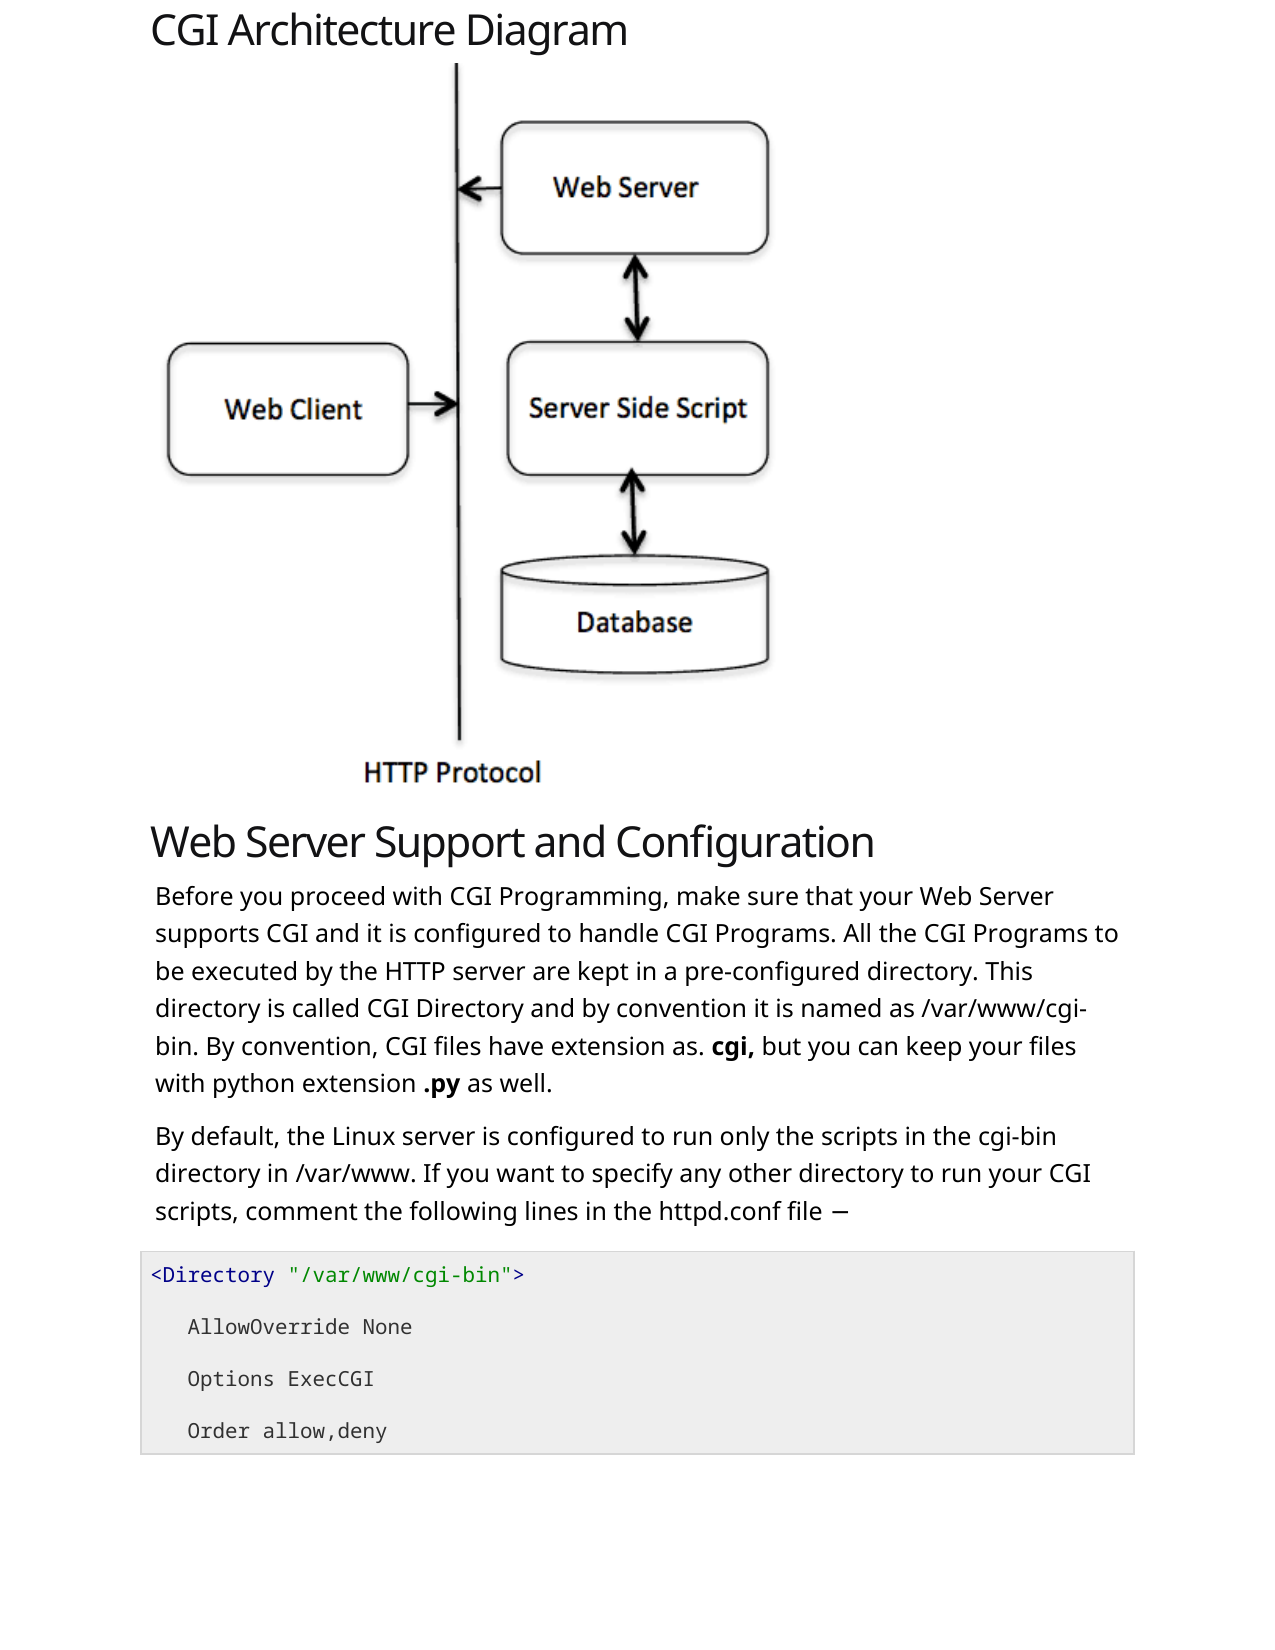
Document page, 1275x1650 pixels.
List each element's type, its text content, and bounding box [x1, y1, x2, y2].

text Before you proceed with CGI Programming, make sure that your Web Server supports CGI and it is configured to handle CGI Programs. All the CGI Programs to be executed by the HTTP server are kept in a pre-configured directory. This directory is called CGI Directory and by convention it is named as /var/www/cgi-bin. By convention, CGI files have extension as. cgi, but you can keep your files with python extension .py as well. [155, 875, 1120, 1100]
text AllowOverride None [142, 1302, 1133, 1341]
text <Directory "/var/www/cgi-bin"> [142, 1252, 1133, 1289]
subtitle CGI Architecture Diagram [150, 0, 1120, 58]
text Order allow,deny [142, 1406, 1133, 1453]
subtitle Web Server Support and Configuration [150, 811, 1120, 870]
picture [150, 63, 793, 803]
text By default, the Linux server is configured to run only the scripts in the cgi-bin directory in /var/www. If you want to specify any other directory to run your CGI scripts, comment the following lines in the httpd.conf file − [155, 1115, 1120, 1227]
text Options ExecCGI [142, 1354, 1133, 1393]
